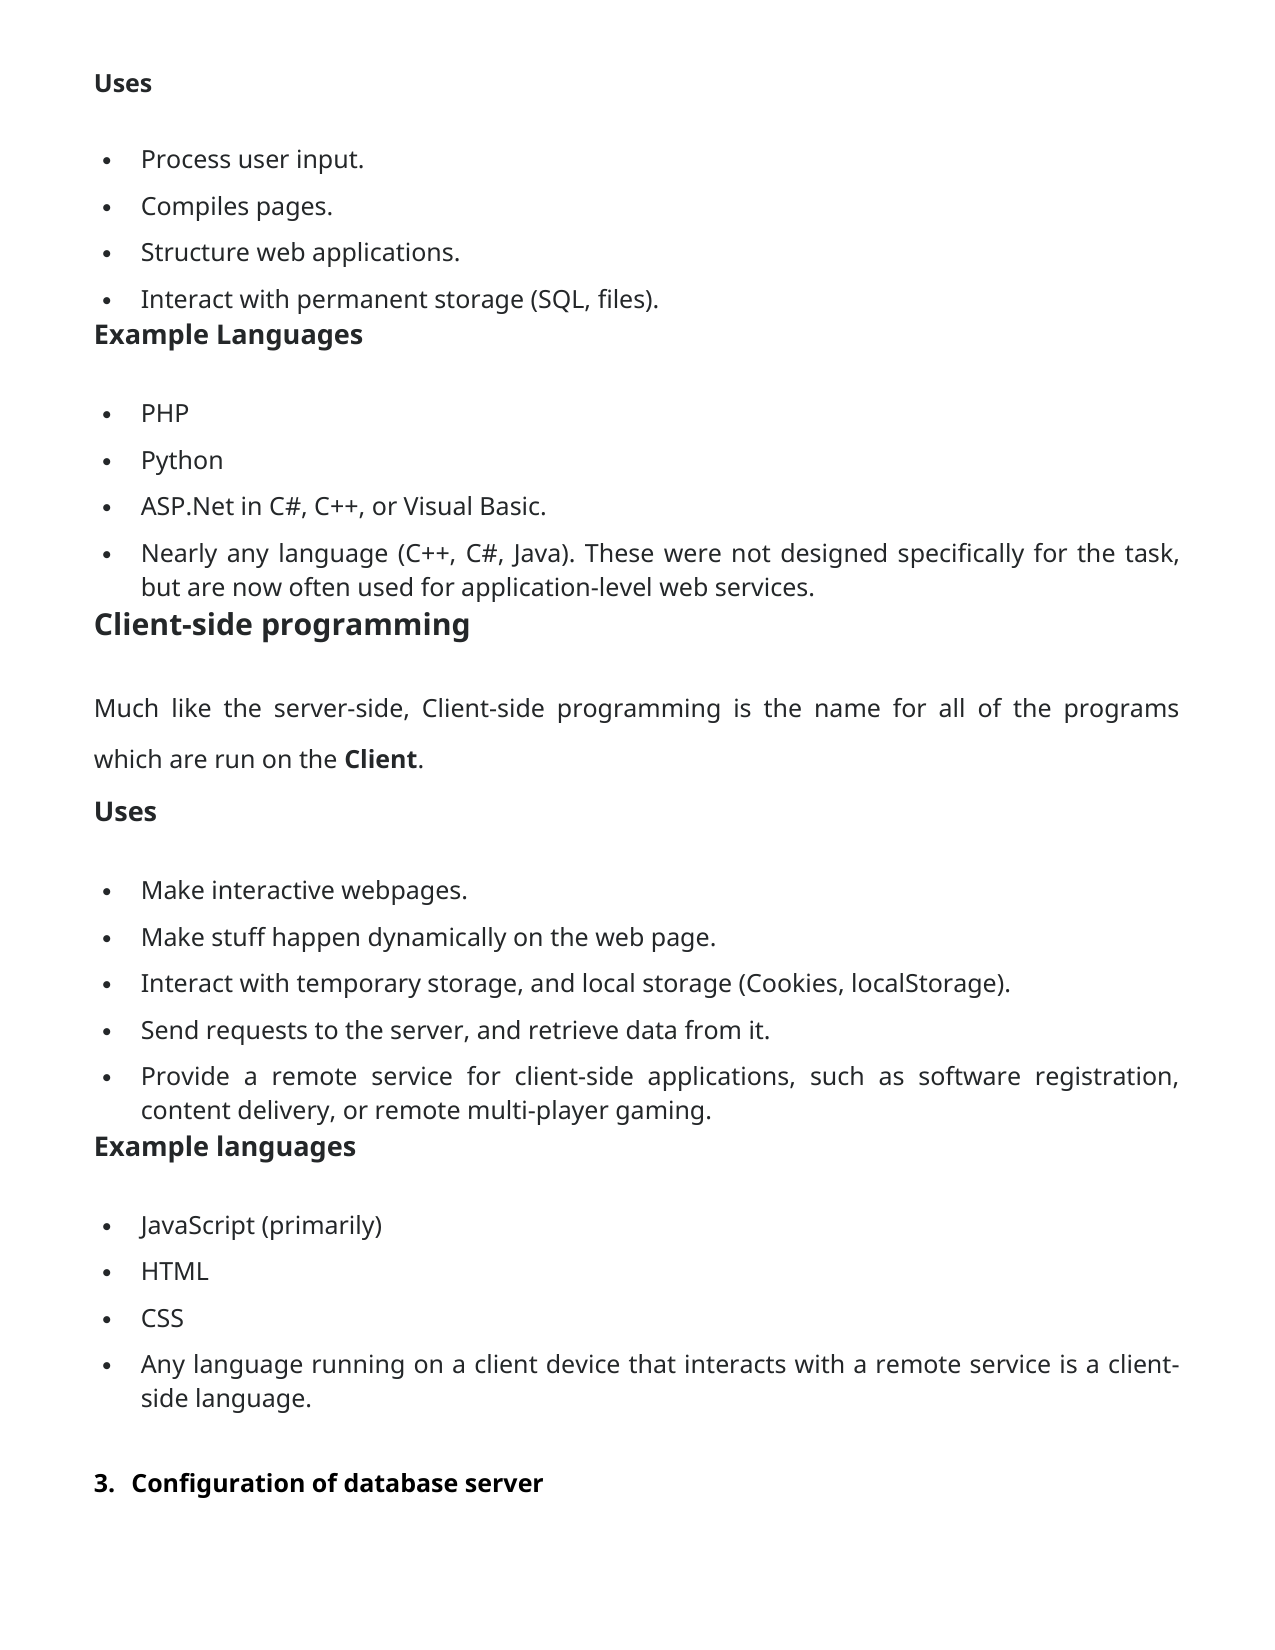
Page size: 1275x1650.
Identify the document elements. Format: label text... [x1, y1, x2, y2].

text Much like the server-side, Client-side programming is the name for all of the programs which are run on the Client. [94, 690, 1181, 775]
list Any language running on a client device that interacts with a remote service is a client-side language. [103, 1347, 1181, 1415]
list HTML [103, 1254, 1181, 1288]
list Structure web applications. [103, 235, 1181, 269]
list Configuration of database server [94, 1466, 1181, 1500]
subtitle Client-side programming [94, 603, 1181, 645]
list JavaScript (primarily) [103, 1207, 1181, 1241]
subtitle Uses [94, 792, 1181, 829]
list Provide a remote service for client-side applications, such as software registration, content delivery, or remote multi-player gaming. [103, 1059, 1181, 1127]
list Nearly any language (C++, C#, Java). These were not designed specifically for the task, but are now often used for application-level web services. [103, 535, 1181, 603]
list Make interactive webpages. [103, 873, 1181, 907]
list Interact with temporary storage, and local storage (Cookies, localStorage). [103, 966, 1181, 1000]
list Make stuff happen dynamically on the web page. [103, 919, 1181, 953]
list Send requests to the server, and retrieve data from it. [103, 1012, 1181, 1046]
list Process user input. [103, 142, 1181, 176]
list ASP.Net in C#, C++, or Visual Basic. [103, 489, 1181, 523]
subtitle Example languages [94, 1127, 1181, 1164]
list Python [103, 442, 1181, 476]
subtitle Example Languages [94, 315, 1181, 352]
list Compiles pages. [103, 188, 1181, 222]
list PHP [103, 396, 1181, 430]
list Interact with permanent storage (SQL, files). [103, 281, 1181, 315]
list CSS [103, 1300, 1181, 1334]
subtitle Uses [94, 66, 1181, 100]
